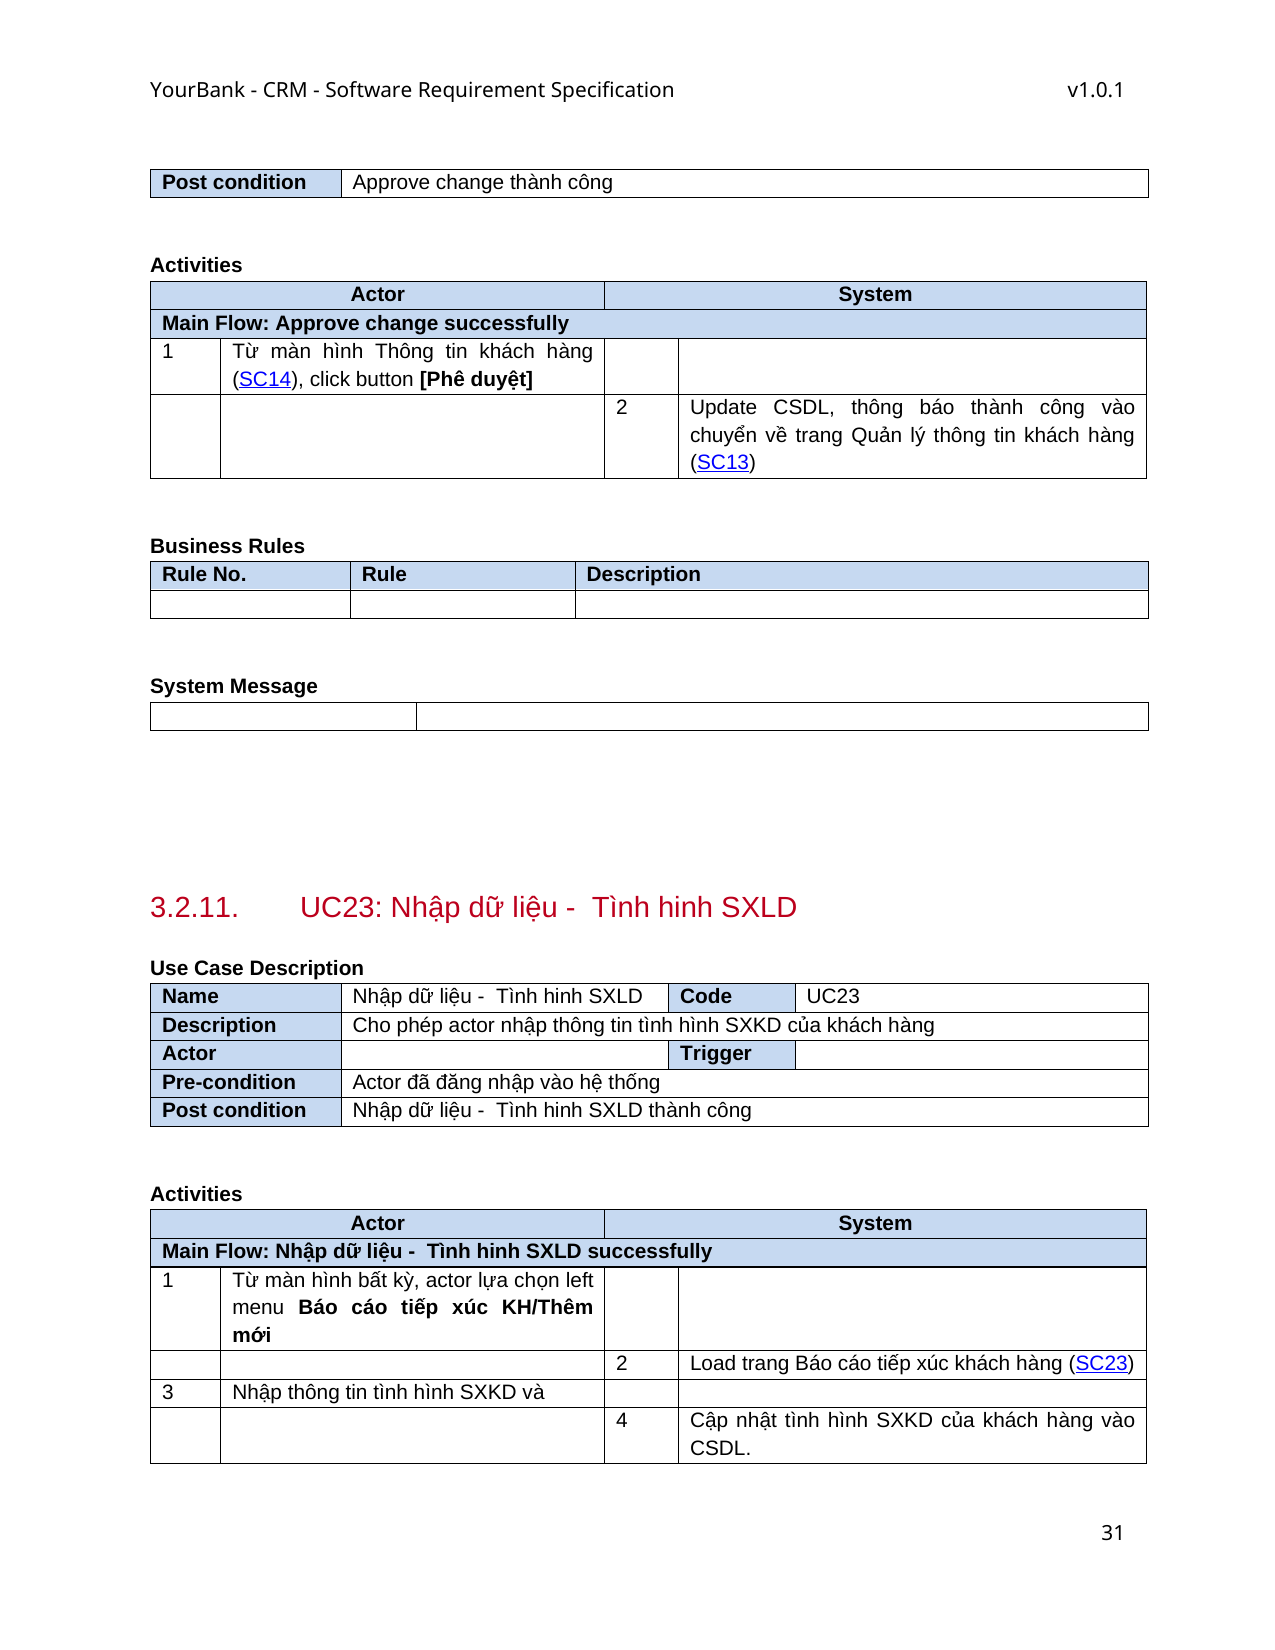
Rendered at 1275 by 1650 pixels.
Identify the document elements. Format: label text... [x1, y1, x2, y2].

table_cell Trigger [669, 1041, 795, 1069]
table_cell 2 [605, 1351, 678, 1378]
table_cell Nhập dữ liệu - Tình hinh SXLD thành công [342, 1098, 1148, 1126]
table_header [417, 703, 1148, 730]
table_cell [221, 1351, 604, 1378]
table_cell [151, 1351, 220, 1378]
table_cell 4 [605, 1408, 678, 1463]
table_cell Actor [151, 1041, 341, 1069]
table_cell Description [151, 1013, 341, 1040]
table_header [151, 703, 416, 730]
table_cell Main Flow: Nhập dữ liệu - Tình hinh SXLD successfully [151, 1239, 1146, 1266]
table_header Name [151, 984, 341, 1012]
table_cell Từ màn hình bất kỳ, actor lựa chọn left menu Báo cáo tiếp xúc KH/Thêm mới [221, 1268, 604, 1350]
text Use Case Description [150, 956, 1125, 979]
table_header Nhập dữ liệu - Tình hinh SXLD [342, 984, 668, 1012]
table_cell [342, 1041, 668, 1069]
table_cell Từ màn hình Thông tin khách hàng (SC14), click button [Phê duyệt] [221, 339, 604, 394]
table_cell Pre-condition [151, 1070, 341, 1097]
table_cell [151, 591, 350, 618]
table_cell Load trang Báo cáo tiếp xúc khách hàng (SC23) [679, 1351, 1146, 1378]
subtitle UC23: Nhập dữ liệu - Tình hinh SXLD [150, 889, 1125, 923]
text Business Rules [150, 533, 1125, 557]
text System Message [150, 674, 1125, 698]
table_cell Approve change thành công [342, 170, 1148, 197]
table_cell Main Flow: Approve change successfully [151, 310, 1146, 338]
table_cell Cập nhật tình hình SXKD của khách hàng vào CSDL. [679, 1408, 1146, 1463]
table_cell 3 [151, 1380, 220, 1407]
table_header Actor [151, 1210, 604, 1238]
table_cell [605, 1380, 678, 1407]
table_cell [679, 1268, 1146, 1350]
table_header Code [669, 984, 795, 1012]
table_cell [351, 591, 575, 618]
text Activities [150, 253, 1125, 277]
table_header Rule No. [151, 562, 350, 589]
table_cell [796, 1041, 1148, 1069]
table_cell [151, 1408, 220, 1463]
table_cell [151, 395, 220, 477]
table_cell Actor đã đăng nhập vào hệ thống [342, 1070, 1148, 1097]
table_cell Nhập thông tin tình hình SXKD và [221, 1380, 604, 1407]
table_cell 1 [151, 1268, 220, 1350]
text Activities [150, 1182, 1125, 1206]
table_cell [221, 1408, 604, 1463]
table_cell Post condition [151, 170, 341, 197]
table_header System [605, 282, 1146, 309]
table_cell [605, 1268, 678, 1350]
table_cell [679, 339, 1146, 394]
table_header Rule [351, 562, 575, 589]
table_header UC23 [796, 984, 1148, 1012]
table_header Description [576, 562, 1148, 589]
table_cell [679, 1380, 1146, 1407]
table_cell 2 [605, 395, 678, 477]
table_cell 1 [151, 339, 220, 394]
table_cell Post condition [151, 1098, 341, 1126]
table_header System [605, 1210, 1146, 1238]
table_cell [605, 339, 678, 394]
table_cell [221, 395, 604, 477]
table_cell Update CSDL, thông báo thành công vào chuyển về trang Quản lý thông tin khách hàng (SC13) [679, 395, 1146, 477]
table_cell Cho phép actor nhập thông tin tình hình SXKD của khách hàng [342, 1013, 1148, 1040]
table_cell [576, 591, 1148, 618]
table_header Actor [151, 282, 604, 309]
